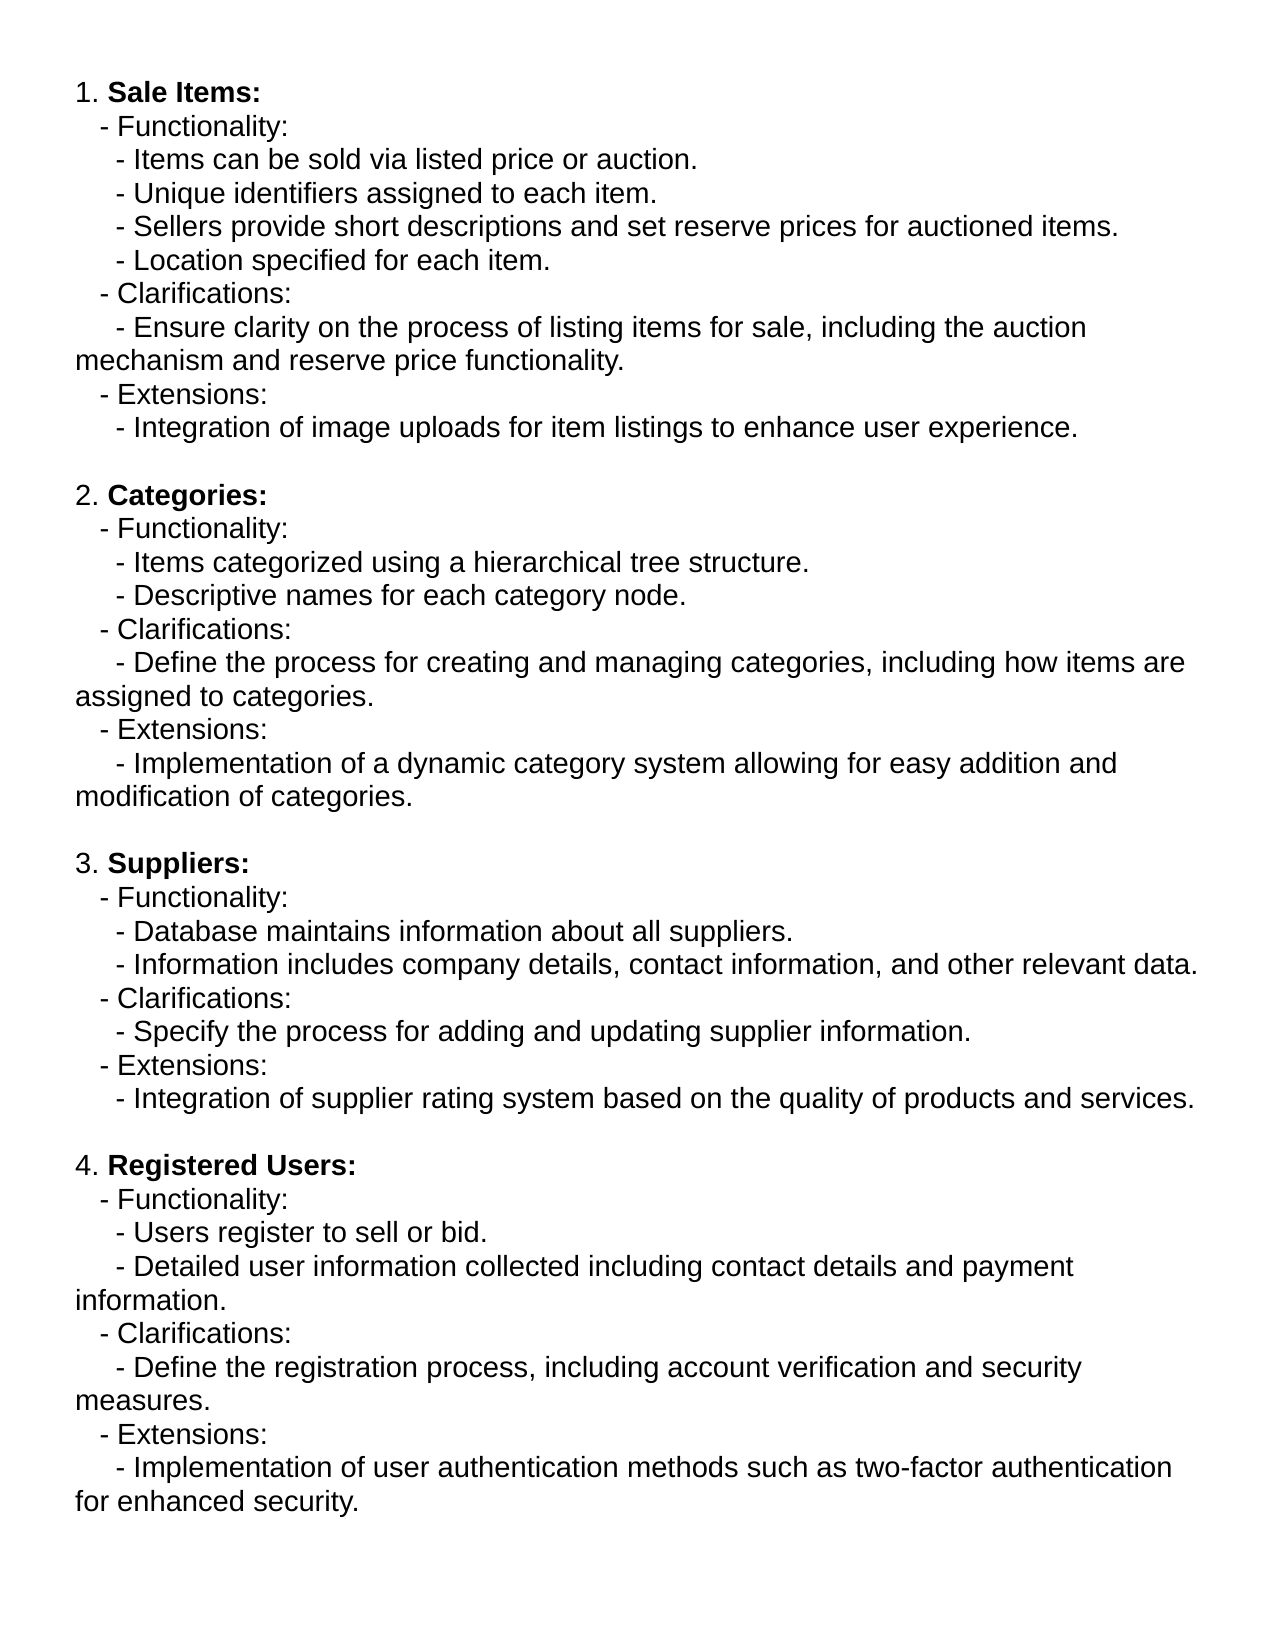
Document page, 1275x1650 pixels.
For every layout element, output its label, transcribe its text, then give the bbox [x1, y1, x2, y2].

text 4. Registered Users: [75, 1148, 1200, 1182]
text 2. Categories: [75, 477, 1200, 511]
text - Users register to sell or bid. [75, 1215, 1200, 1249]
text - Clarifications: [75, 612, 1200, 645]
text - Database maintains information about all suppliers. [75, 913, 1200, 947]
text - Specify the process for adding and updating supplier information. [75, 1014, 1200, 1048]
text - Extensions: [75, 712, 1200, 746]
text - Items can be sold via listed price or auction. [75, 142, 1200, 176]
text - Integration of image uploads for item listings to enhance user experience. [75, 410, 1200, 444]
text - Sellers provide short descriptions and set reserve prices for auctioned items. [75, 209, 1200, 243]
text - Information includes company details, contact information, and other relevant data. [75, 947, 1200, 981]
text 3. Suppliers: [75, 846, 1200, 880]
text - Clarifications: [75, 276, 1200, 310]
text - Unique identifiers assigned to each item. [75, 176, 1200, 209]
text - Functionality: [75, 880, 1200, 913]
text - Ensure clarity on the process of listing items for sale, including the auction mechanism and reserve price functionality. [75, 310, 1200, 377]
text - Location specified for each item. [75, 243, 1200, 276]
text - Integration of supplier rating system based on the quality of products and services. [75, 1081, 1200, 1115]
text - Clarifications: [75, 1316, 1200, 1349]
text - Descriptive names for each category node. [75, 578, 1200, 612]
text - Define the registration process, including account verification and security measures. [75, 1349, 1200, 1417]
text - Functionality: [75, 511, 1200, 544]
text - Extensions: [75, 1417, 1200, 1450]
text - Extensions: [75, 377, 1200, 410]
text - Detailed user information collected including contact details and payment information. [75, 1249, 1200, 1316]
text - Implementation of user authentication methods such as two-factor authentication for enhanced security. [75, 1450, 1200, 1517]
text - Functionality: [75, 108, 1200, 142]
text - Define the process for creating and managing categories, including how items are assigned to categories. [75, 645, 1200, 712]
text - Implementation of a dynamic category system allowing for easy addition and modification of categories. [75, 746, 1200, 813]
text - Clarifications: [75, 981, 1200, 1014]
text - Extensions: [75, 1048, 1200, 1081]
text - Items categorized using a hierarchical tree structure. [75, 544, 1200, 578]
text - Functionality: [75, 1182, 1200, 1215]
text 1. Sale Items: [75, 75, 1200, 108]
